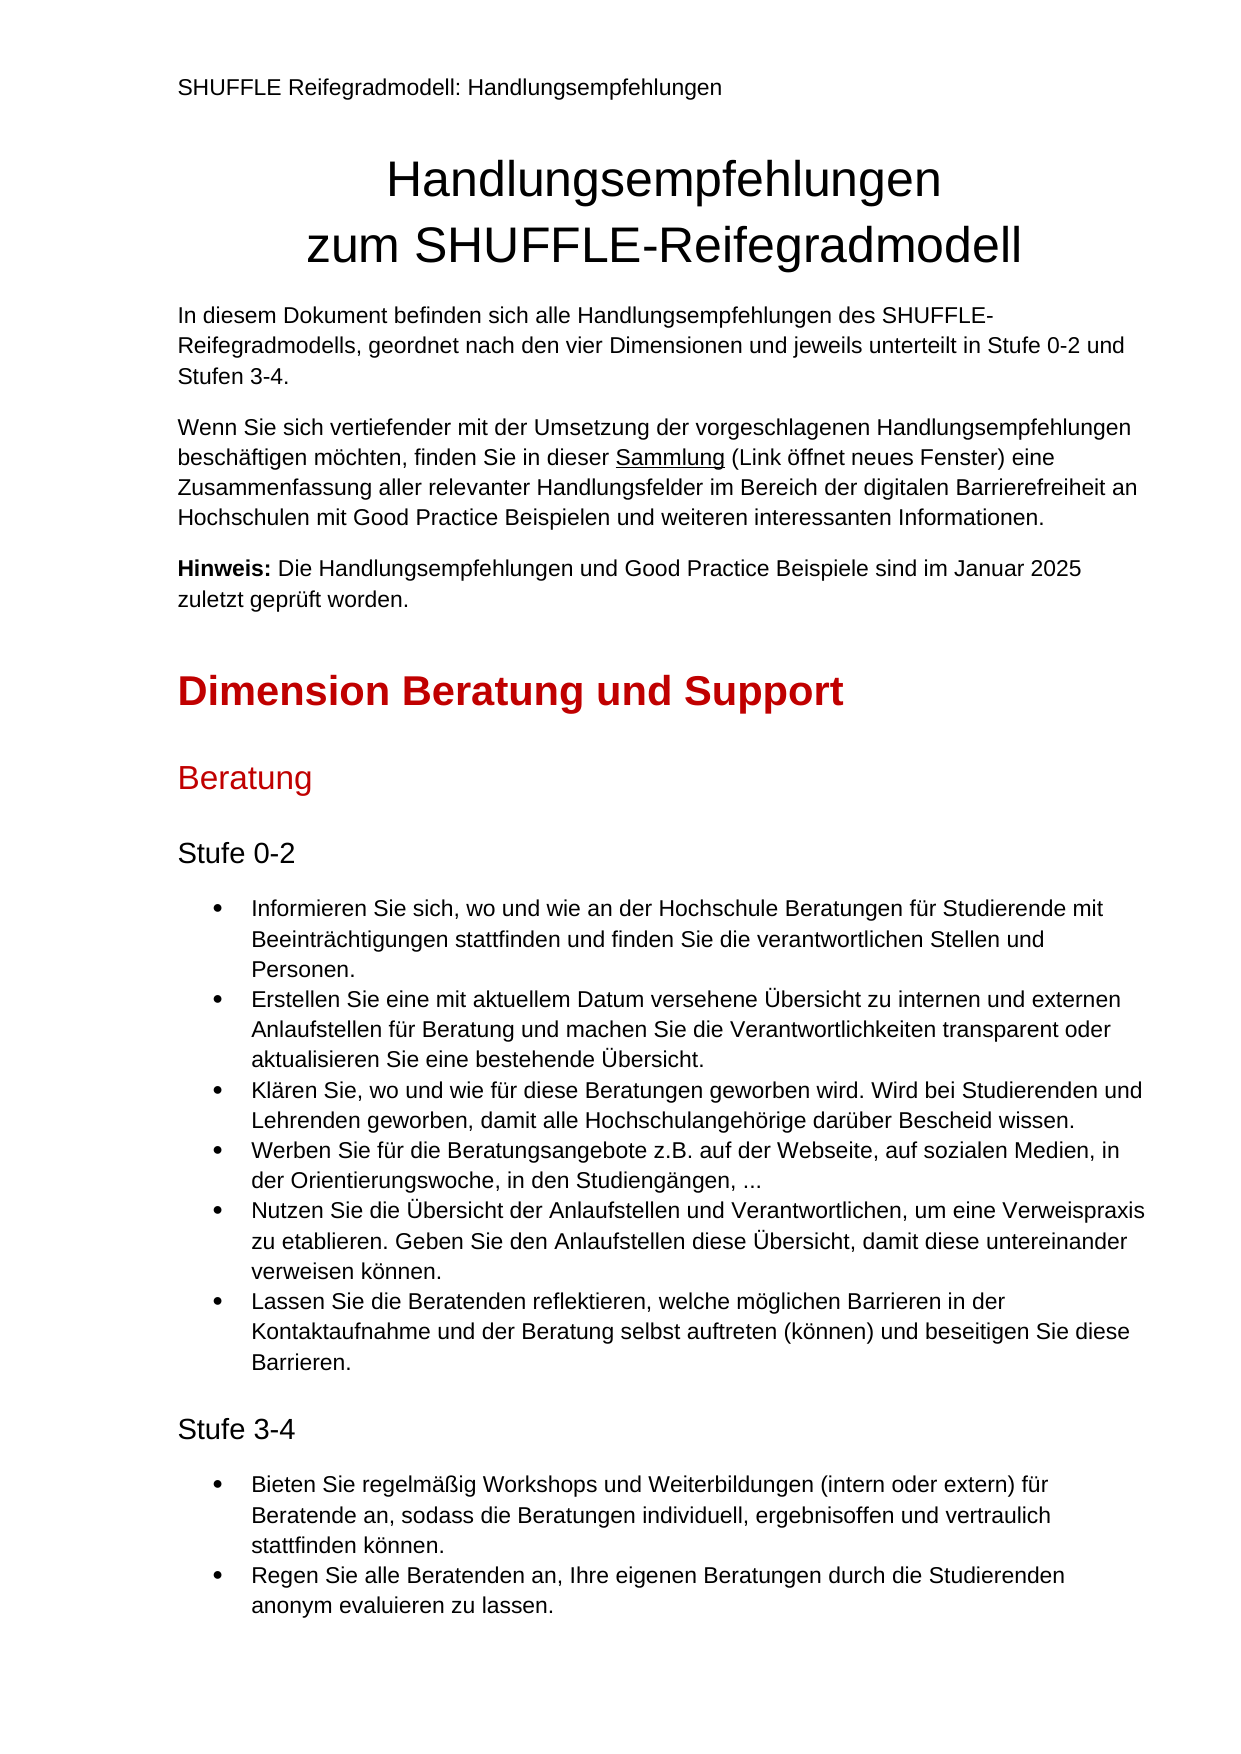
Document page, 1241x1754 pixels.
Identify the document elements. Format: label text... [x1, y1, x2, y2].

text In diesem Dokument befinden sich alle Handlungsempfehlungen des SHUFFLE-Reifegradmodells, geordnet nach den vier Dimensionen und jeweils unterteilt in Stufe 0-2 und Stufen 3-4. [177, 302, 1152, 389]
list Erstellen Sie eine mit aktuellem Datum versehene Übersicht zu internen und externen Anlaufstellen für Beratung und machen Sie die Verantwortlichkeiten transparent oder aktualisieren Sie eine bestehende Übersicht. [213, 986, 1152, 1073]
text Wenn Sie sich vertiefender mit der Umsetzung der vorgeschlagenen Handlungsempfehlungen beschäftigen möchten, finden Sie in dieser Sammlung (Link öffnet neues Fenster) eine Zusammenfassung aller relevanter Handlungsfelder im Bereich der digitalen Barrierefreiheit an Hochschulen mit Good Practice Beispielen und weiteren interessanten Informationen. [177, 414, 1152, 531]
list Regen Sie alle Beratenden an, Ihre eigenen Beratungen durch die Studierenden anonym evaluieren zu lassen. [213, 1562, 1152, 1618]
subtitle Stufe 0-2 [177, 836, 1152, 869]
title Handlungsempfehlungen [177, 149, 1152, 207]
list Werben Sie für die Beratungsangebote z.B. auf der Webseite, auf sozialen Medien, in der Orientierungswoche, in den Studiengängen, ... [213, 1137, 1152, 1193]
title zum SHUFFLE-Reifegradmodell [177, 215, 1152, 273]
subtitle Dimension Beratung und Support [177, 666, 1152, 714]
subtitle Beratung [177, 758, 1152, 797]
list Klären Sie, wo und wie für diese Beratungen geworben wird. Wird bei Studierenden und Lehrenden geworben, damit alle Hochschulangehörige darüber Bescheid wissen. [213, 1077, 1152, 1133]
list Informieren Sie sich, wo und wie an der Hochschule Beratungen für Studierende mit Beeinträchtigungen stattfinden und finden Sie die verantwortlichen Stellen und Personen. [213, 895, 1152, 982]
list Bieten Sie regelmäßig Workshops und Weiterbildungen (intern oder extern) für Beratende an, sodass die Beratungen individuell, ergebnisoffen und vertraulich stattfinden können. [213, 1471, 1152, 1558]
list Lassen Sie die Beratenden reflektieren, welche möglichen Barrieren in der Kontaktaufnahme und der Beratung selbst auftreten (können) und beseitigen Sie diese Barrieren. [213, 1288, 1152, 1375]
text Hinweis: Die Handlungsempfehlungen und Good Practice Beispiele sind im Januar 2025 zuletzt geprüft worden. [177, 555, 1152, 612]
subtitle Stufe 3-4 [177, 1412, 1152, 1446]
list Nutzen Sie die Übersicht der Anlaufstellen und Verantwortlichen, um eine Verweispraxis zu etablieren. Geben Sie den Anlaufstellen diese Übersicht, damit diese untereinander verweisen können. [213, 1197, 1152, 1284]
